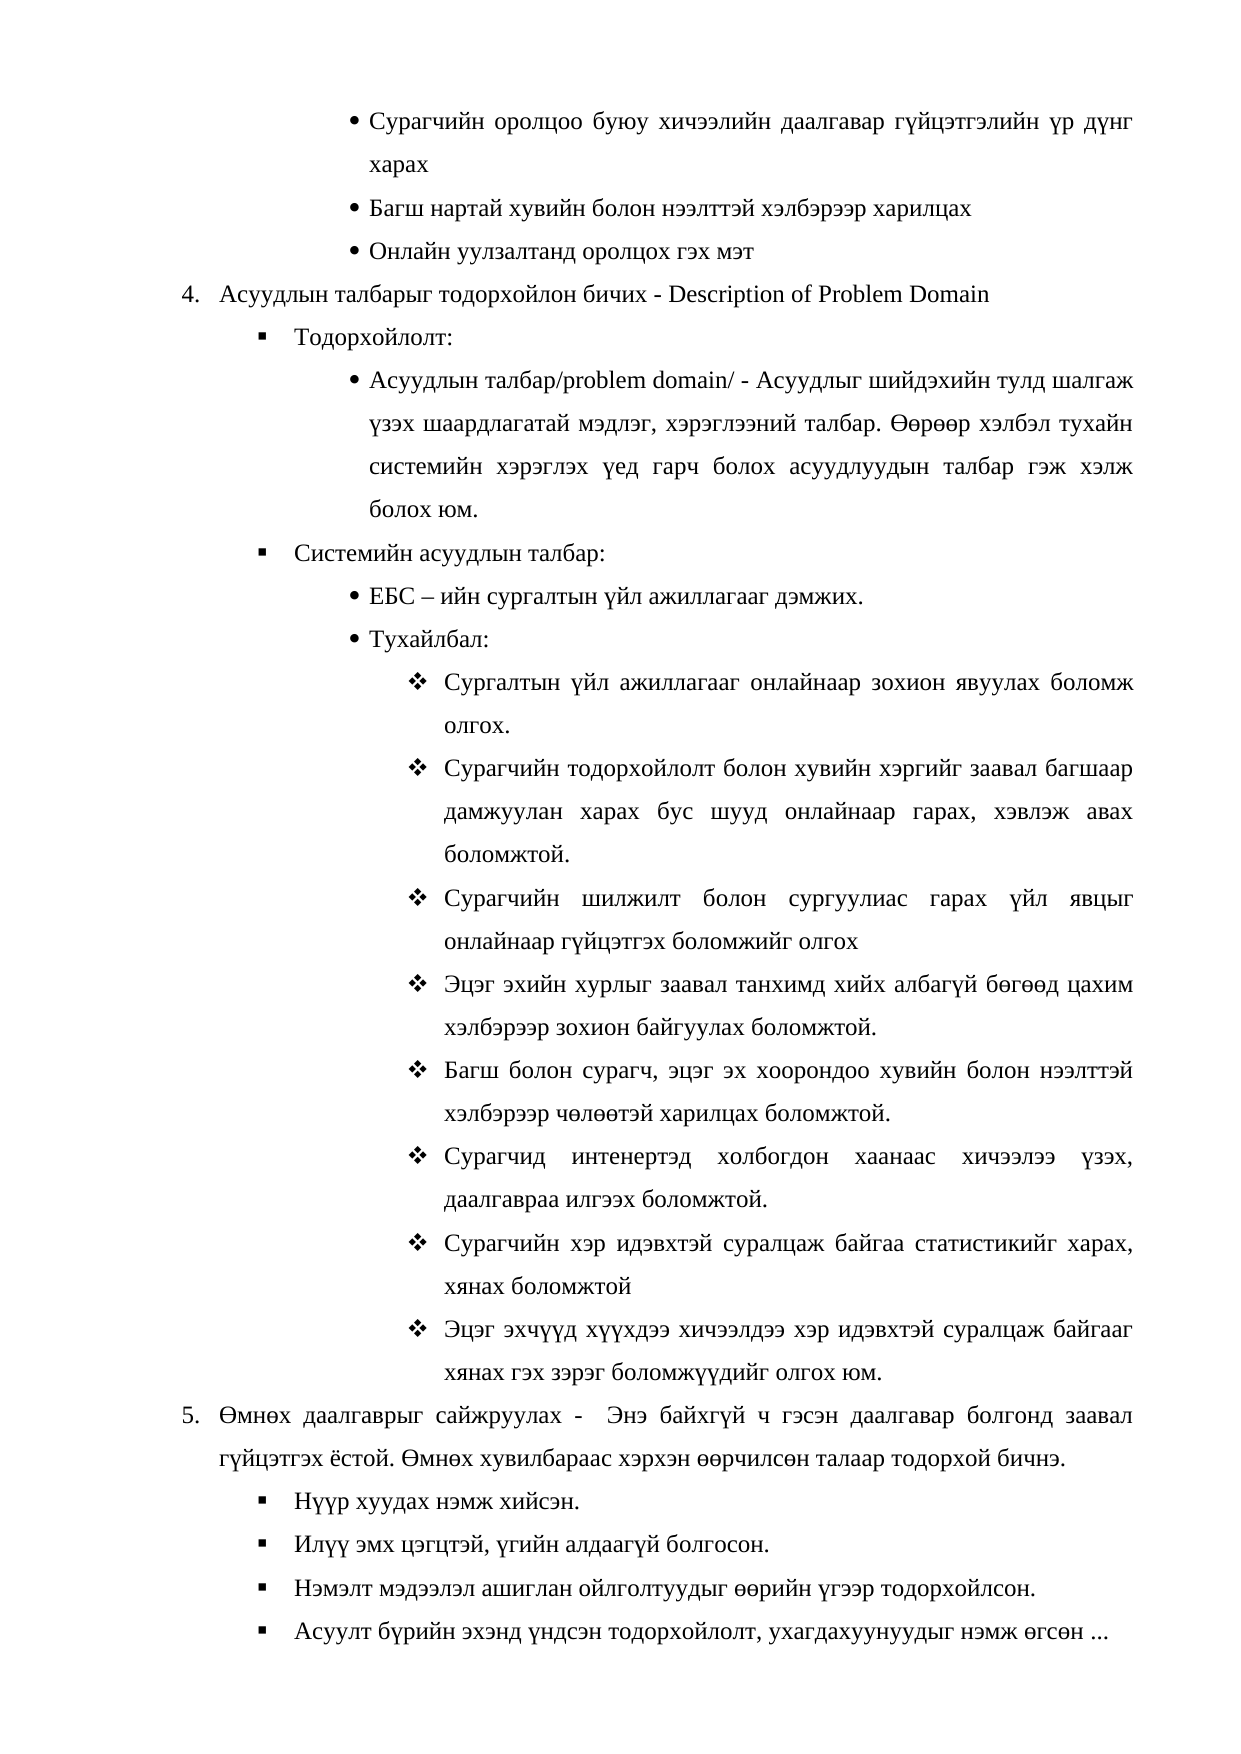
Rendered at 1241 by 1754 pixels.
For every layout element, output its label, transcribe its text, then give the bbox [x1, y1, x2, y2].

list Сургалтын үйл ажиллагааг онлайнаар зохион явуулах боломж олгох. [406, 667, 1134, 739]
list Сурагчийн оролцоо буюу хичээлийн даалгавар гүйцэтгэлийн үр дүнг харах [350, 106, 1134, 178]
list Асуулт бүрийн эхэнд үндсэн тодорхойлолт, ухагдахуунуудыг нэмж өгсөн ... [256, 1616, 1134, 1644]
list Асуудлын талбар/problem domain/ - Асуудлыг шийдэхийн тулд шалгаж үзэх шаардлагатай мэдлэг, хэрэглээний талбар. Өөрөөр хэлбэл тухайн системийн хэрэглэх үед гарч болох асуудлуудын талбар гэж хэлж болох юм. [350, 365, 1134, 523]
list Өмнөх даалгаврыг сайжруулах - Энэ байхгүй ч гэсэн даалгавар болгонд заавал гүйцэтгэх ёстой. Өмнөх хувилбараас хэрхэн өөрчилсөн талаар тодорхой бичнэ. [181, 1400, 1134, 1472]
list Сурагчийн хэр идэвхтэй суралцаж байгаа статистикийг харах, хянах боломжтой [406, 1228, 1134, 1299]
list Нэмэлт мэдээлэл ашиглан ойлголтуудыг өөрийн үгээр тодорхойлсон. [256, 1573, 1134, 1601]
list Тухайлбал: [350, 624, 1134, 653]
list Сурагчид интенертэд холбогдон хаанаас хичээлээ үзэх, даалгавраа илгээх боломжтой. [406, 1141, 1134, 1213]
list Багш нартай хувийн болон нээлттэй хэлбэрээр харилцах [350, 193, 1134, 221]
list Системийн асуудлын талбар: [256, 538, 1134, 566]
list Сурагчийн шилжилт болон сургуулиас гарах үйл явцыг онлайнаар гүйцэтгэх боломжийг олгох [406, 883, 1134, 954]
list ЕБС – ийн сургалтын үйл ажиллагааг дэмжих. [350, 581, 1134, 609]
list Эцэг эхийн хурлыг заавал танхимд хийх албагүй бөгөөд цахим хэлбэрээр зохион байгуулах боломжтой. [406, 969, 1134, 1041]
list Нүүр хуудах нэмж хийсэн. [256, 1486, 1134, 1515]
list Тодорхойлолт: [256, 322, 1134, 351]
list Сурагчийн тодорхойлолт болон хувийн хэргийг заавал багшаар дамжуулан харах бус шууд онлайнаар гарах, хэвлэж авах боломжтой. [406, 753, 1134, 868]
list Асуудлын талбарыг тодорхойлон бичих - Description of Problem Domain [181, 279, 1134, 308]
list Илүү эмх цэгцтэй, үгийн алдаагүй болгосон. [256, 1529, 1134, 1558]
list Онлайн уулзалтанд оролцох гэх мэт [350, 236, 1134, 264]
list Багш болон сурагч, эцэг эх хоорондоо хувийн болон нээлттэй хэлбэрээр чөлөөтэй харилцах боломжтой. [406, 1055, 1134, 1127]
list Эцэг эхчүүд хүүхдээ хичээлдээ хэр идэвхтэй суралцаж байгааг хянах гэх зэрэг боломжүүдийг олгох юм. [406, 1314, 1134, 1386]
